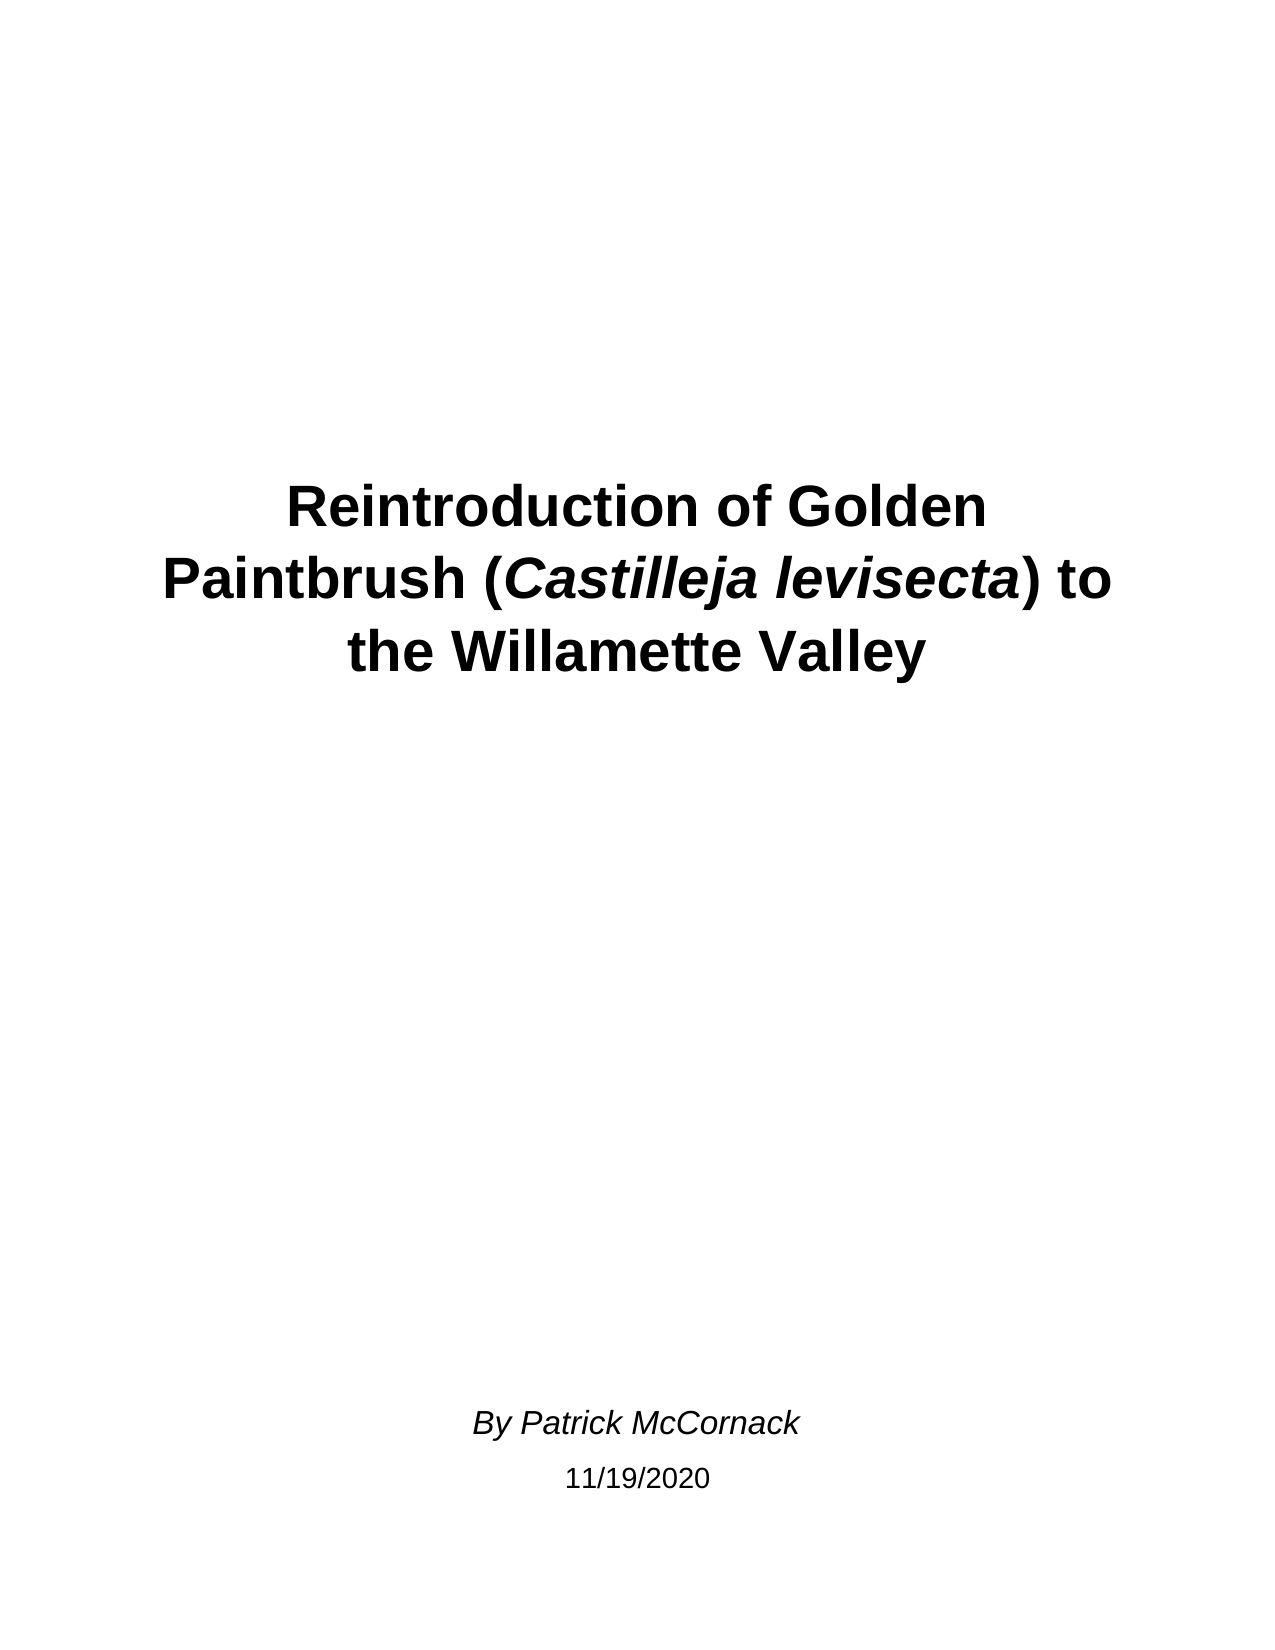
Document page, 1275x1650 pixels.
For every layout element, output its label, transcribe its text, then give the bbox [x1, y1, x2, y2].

text Reintroduction of Golden Paintbrush (Castilleja levisecta) to the Willamette Valley [150, 472, 1125, 683]
text By Patrick McCornack [150, 1403, 1125, 1441]
text 11/19/2020 [150, 1461, 1125, 1494]
